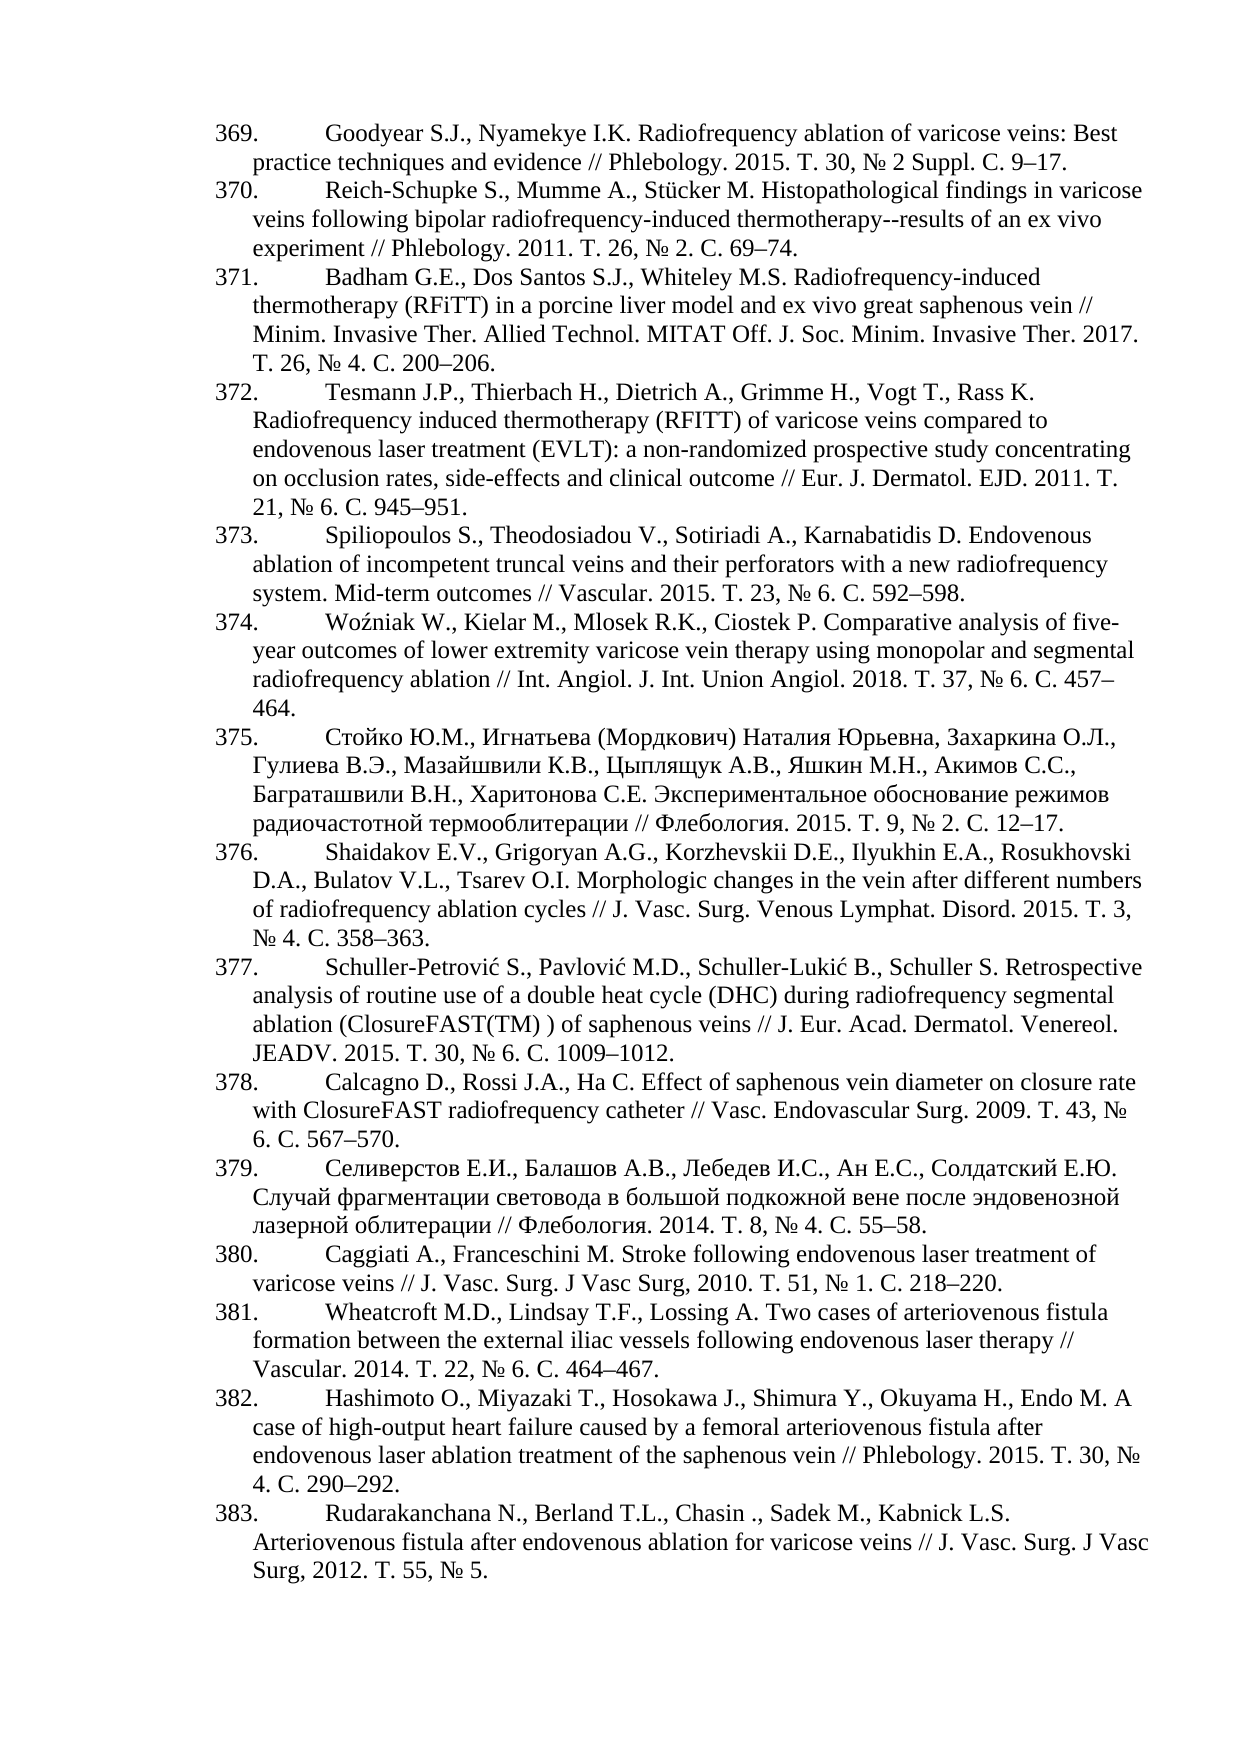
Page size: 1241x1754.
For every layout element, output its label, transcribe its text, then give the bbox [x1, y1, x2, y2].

list Rudarakanchana N., Berland T.L., Chasin ., Sadek M., Kabnick L.S. Arteriovenous fistula after endovenous ablation for varicose veins // J. Vasc. Surg. J Vasc Surg, 2012. Т. 55, № 5. [215, 1498, 1152, 1584]
list Badham G.E., Dos Santos S.J., Whiteley M.S. Radiofrequency-induced thermotherapy (RFiTT) in a porcine liver model and ex vivo great saphenous vein // Minim. Invasive Ther. Allied Technol. MITAT Off. J. Soc. Minim. Invasive Ther. 2017. Т. 26, № 4. С. 200–206. [215, 262, 1152, 377]
list Schuller-Petrović S., Pavlović M.D., Schuller-Lukić B., Schuller S. Retrospective analysis of routine use of a double heat cycle (DHC) during radiofrequency segmental ablation (ClosureFAST(TM) ) of saphenous veins // J. Eur. Acad. Dermatol. Venereol. JEADV. 2015. Т. 30, № 6. С. 1009–1012. [215, 952, 1152, 1067]
list Стойко Ю.М., Игнатьева (Мордкович) Наталия Юрьевна, Захаркина О.Л., Гулиева В.Э., Мазайшвили К.В., Цыплящук А.В., Яшкин М.Н., Акимов С.С., Баграташвили В.Н., Харитонова С.Е. Экспериментальное обоснование режимов радиочастотной термооблитерации // Флебология. 2015. Т. 9, № 2. С. 12–17. [215, 722, 1152, 837]
list Shaidakov E.V., Grigoryan A.G., Korzhevskii D.E., Ilyukhin E.A., Rosukhovski D.A., Bulatov V.L., Tsarev O.I. Morphologic changes in the vein after different numbers of radiofrequency ablation cycles // J. Vasc. Surg. Venous Lymphat. Disord. 2015. Т. 3, № 4. С. 358–363. [215, 837, 1152, 952]
list Goodyear S.J., Nyamekye I.K. Radiofrequency ablation of varicose veins: Best practice techniques and evidence // Phlebology. 2015. Т. 30, № 2 Suppl. С. 9–17. [215, 118, 1152, 176]
list Reich-Schupke S., Mumme A., Stücker M. Histopathological findings in varicose veins following bipolar radiofrequency-induced thermotherapy--results of an ex vivo experiment // Phlebology. 2011. Т. 26, № 2. С. 69–74. [215, 176, 1152, 262]
list Селиверстов Е.И., Балашов А.В., Лебедев И.С., Ан Е.С., Солдатский Е.Ю. Случай фрагментации световода в большой подкожной вене после эндовенозной лазерной облитерации // Флебология. 2014. Т. 8, № 4. С. 55–58. [215, 1153, 1152, 1239]
list Wheatcroft M.D., Lindsay T.F., Lossing A. Two cases of arteriovenous fistula formation between the external iliac vessels following endovenous laser therapy // Vascular. 2014. Т. 22, № 6. С. 464–467. [215, 1297, 1152, 1383]
list Calcagno D., Rossi J.A., Ha C. Effect of saphenous vein diameter on closure rate with ClosureFAST radiofrequency catheter // Vasc. Endovascular Surg. 2009. Т. 43, № 6. С. 567–570. [215, 1067, 1152, 1153]
list Hashimoto O., Miyazaki T., Hosokawa J., Shimura Y., Okuyama H., Endo M. A case of high-output heart failure caused by a femoral arteriovenous fistula after endovenous laser ablation treatment of the saphenous vein // Phlebology. 2015. Т. 30, № 4. С. 290–292. [215, 1383, 1152, 1498]
list Woźniak W., Kielar M., Mlosek R.K., Ciostek P. Comparative analysis of five-year outcomes of lower extremity varicose vein therapy using monopolar and segmental radiofrequency ablation // Int. Angiol. J. Int. Union Angiol. 2018. Т. 37, № 6. С. 457–464. [215, 607, 1152, 722]
list Tesmann J.P., Thierbach H., Dietrich A., Grimme H., Vogt T., Rass K. Radiofrequency induced thermotherapy (RFITT) of varicose veins compared to endovenous laser treatment (EVLT): a non-randomized prospective study concentrating on occlusion rates, side-effects and clinical outcome // Eur. J. Dermatol. EJD. 2011. Т. 21, № 6. С. 945–951. [215, 377, 1152, 521]
list Caggiati A., Franceschini M. Stroke following endovenous laser treatment of varicose veins // J. Vasc. Surg. J Vasc Surg, 2010. Т. 51, № 1. С. 218–220. [215, 1239, 1152, 1297]
list Spiliopoulos S., Theodosiadou V., Sotiriadi A., Karnabatidis D. Endovenous ablation of incompetent truncal veins and their perforators with a new radiofrequency system. Mid-term outcomes // Vascular. 2015. Т. 23, № 6. С. 592–598. [215, 521, 1152, 607]
